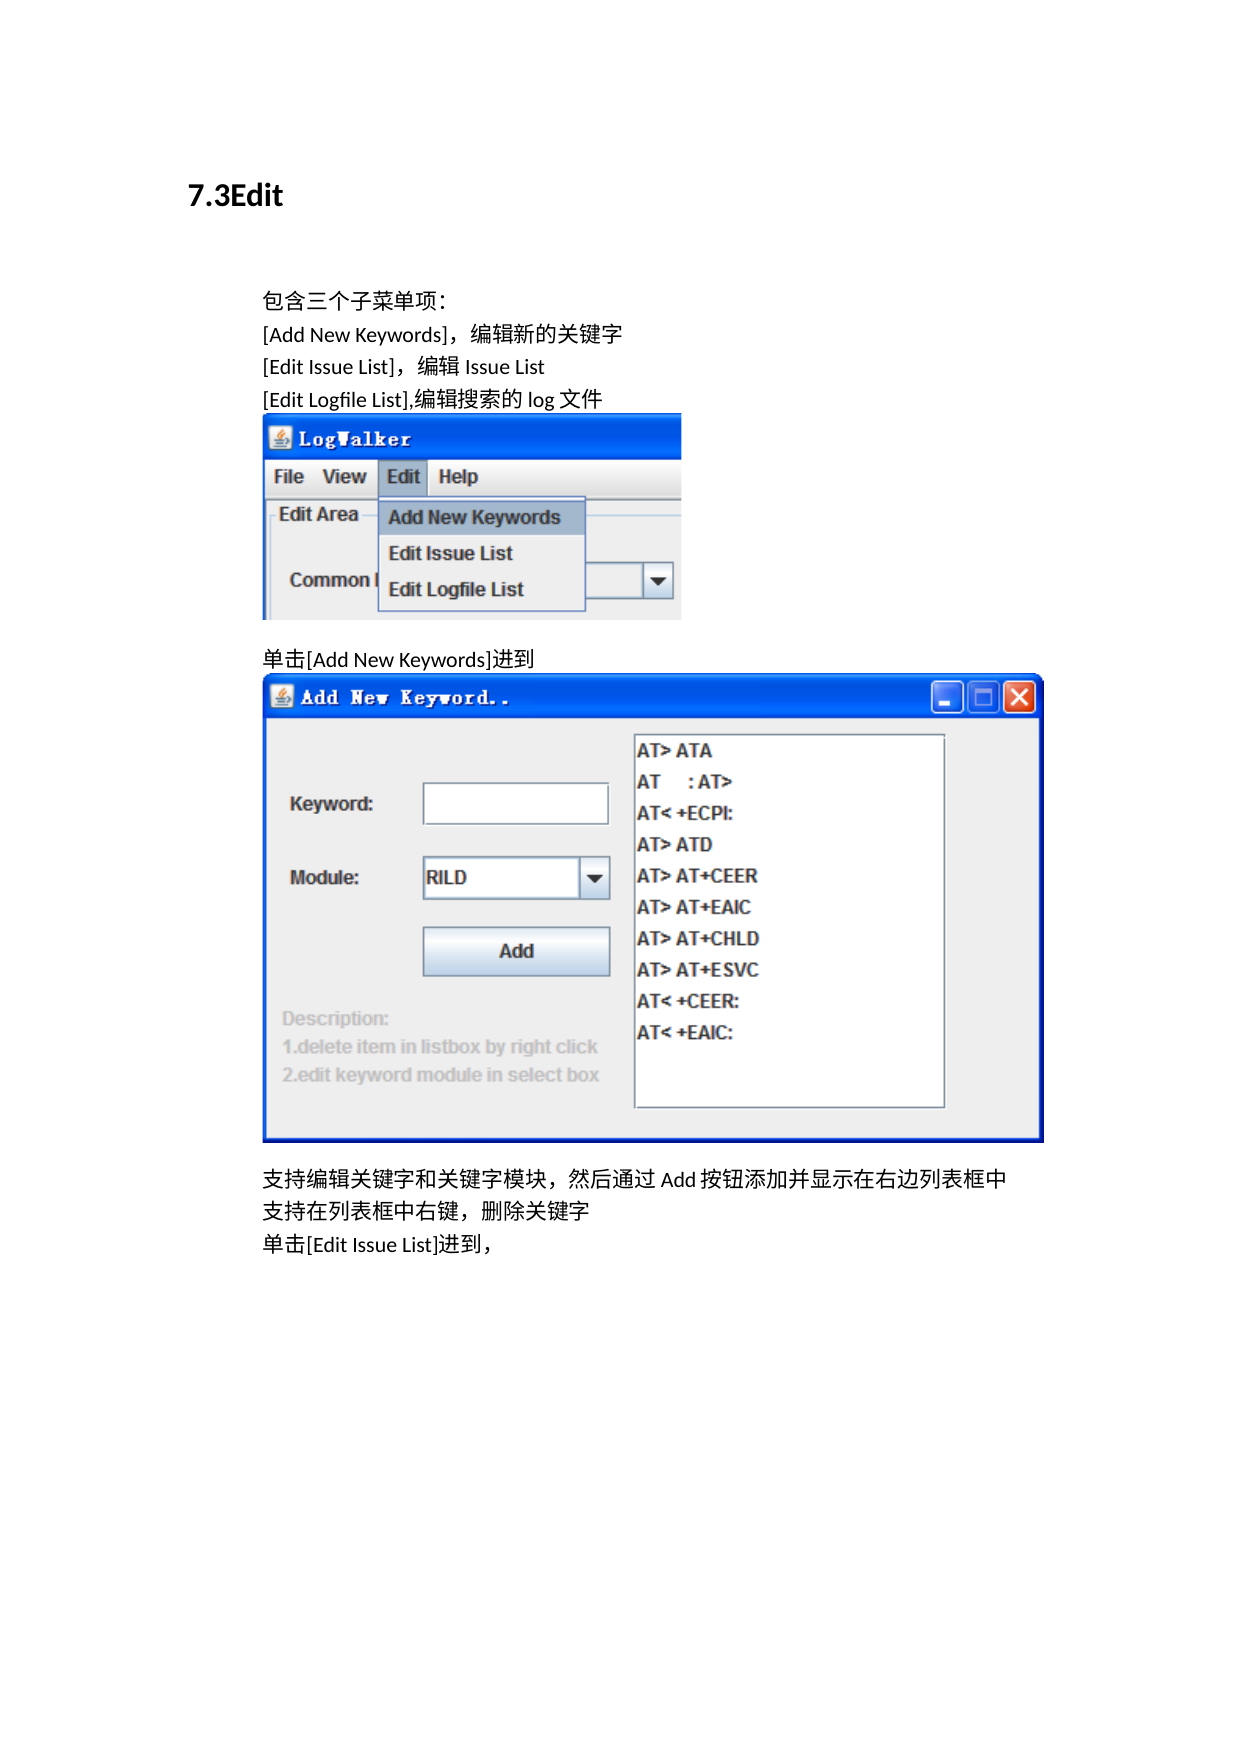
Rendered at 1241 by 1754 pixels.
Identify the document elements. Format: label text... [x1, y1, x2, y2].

list [Edit Logfile List],编辑搜索的log文件 [262, 381, 1053, 414]
list 单击[Add New Keywords]进到 [262, 641, 1053, 674]
subtitle 7.3Edit [187, 162, 1053, 227]
list 包含三个子菜单项： [262, 284, 1053, 316]
list 支持在列表框中右键，删除关键字 [262, 1194, 1053, 1226]
list 支持编辑关键字和关键字模块，然后通过Add按钮添加并显示在右边列表框中 [262, 1161, 1053, 1194]
list [Add New Keywords]，编辑新的关键字 [262, 316, 1053, 349]
list [Edit Issue List]，编辑Issue List [262, 349, 1053, 381]
picture [262, 673, 1044, 1143]
picture [262, 413, 682, 620]
list 单击[Edit Issue List]进到， [262, 1226, 1053, 1259]
